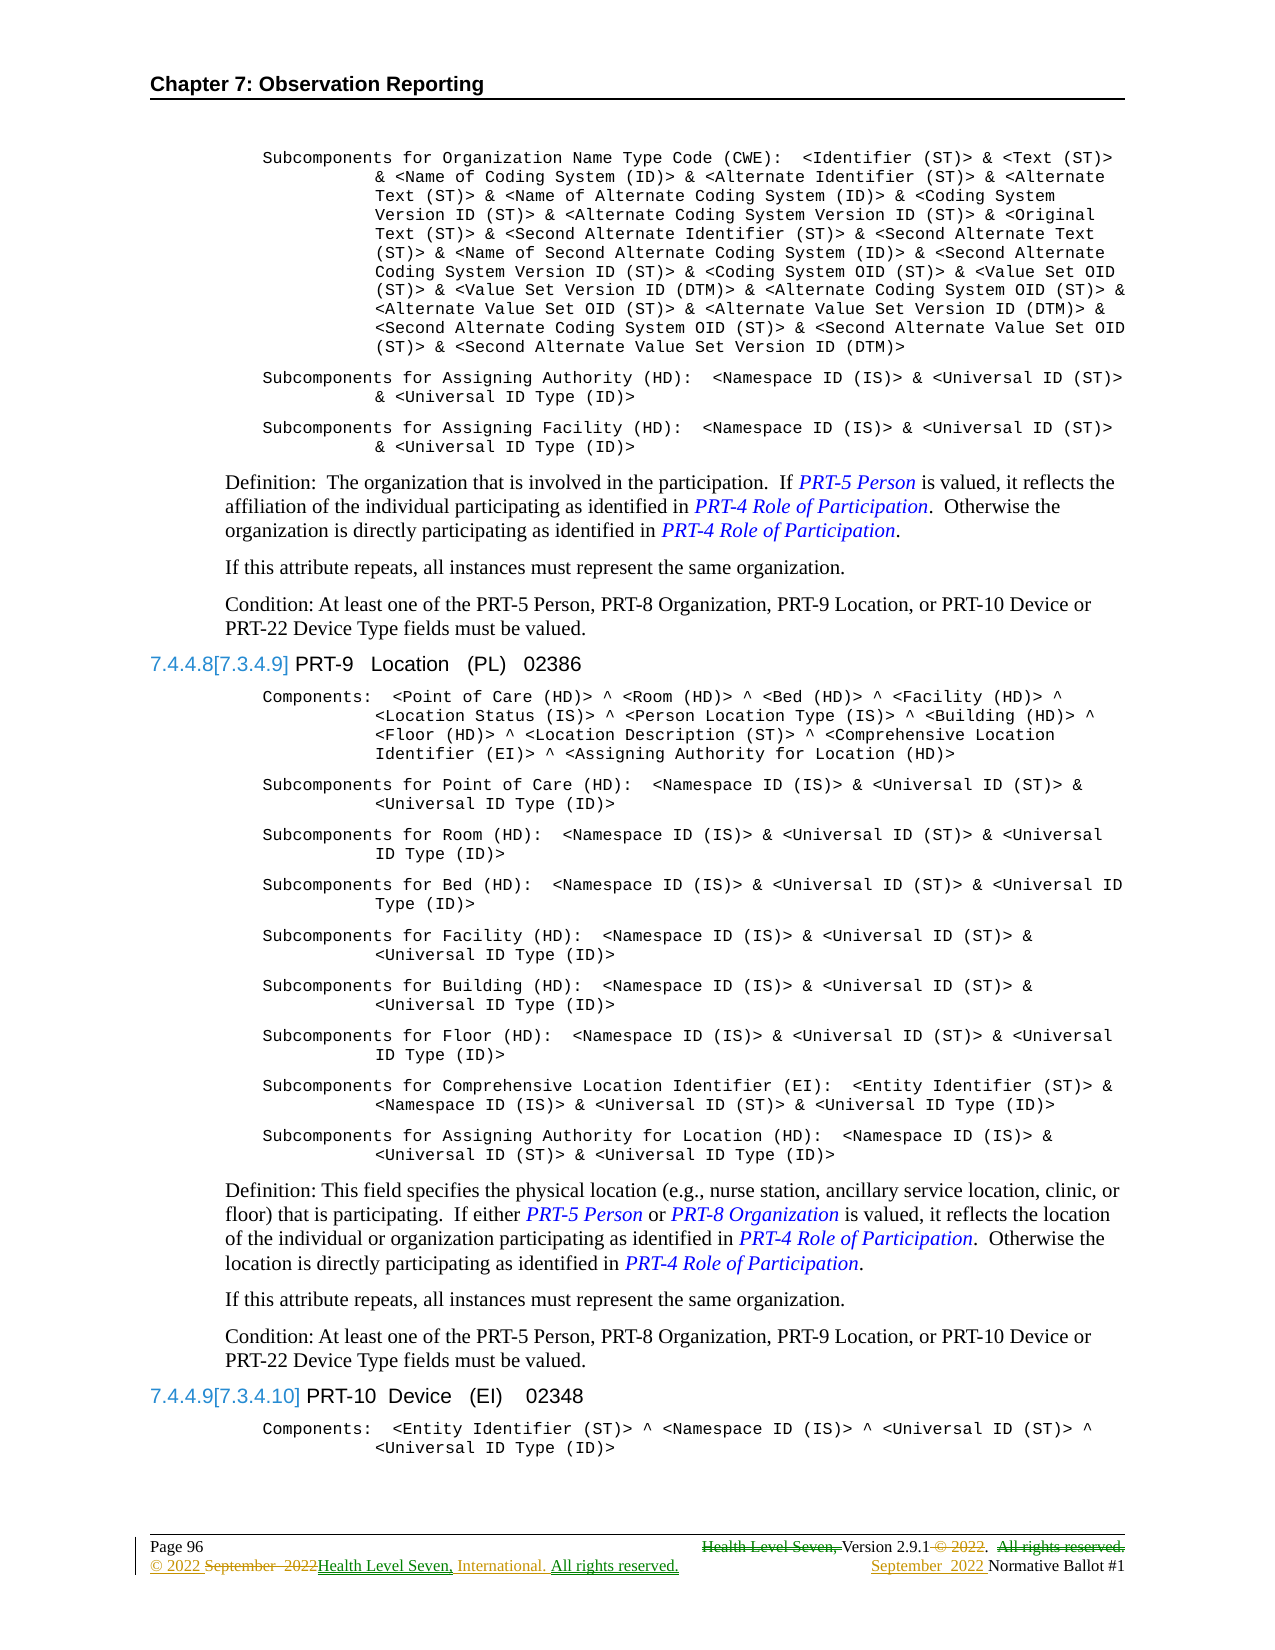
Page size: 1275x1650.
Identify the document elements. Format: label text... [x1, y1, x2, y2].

text Subcomponents for Comprehensive Location Identifier (EI): <Entity Identifier (ST)> & <Namespace ID (IS)> & <Universal ID (ST)> & <Universal ID Type (ID)> [262, 1078, 1125, 1116]
text If this attribute repeats, all instances must represent the same organization. [225, 1287, 1125, 1311]
text Subcomponents for Organization Name Type Code (CWE): <Identifier (ST)> & <Text (ST)> & <Name of Coding System (ID)> & <Alternate Identifier (ST)> & <Alternate Text (ST)> & <Name of Alternate Coding System (ID)> & <Coding System Version ID (ST)> & <Alternate Coding System Version ID (ST)> & <Original Text (ST)> & <Second Alternate Identifier (ST)> & <Second Alternate Text (ST)> & <Name of Second Alternate Coding System (ID)> & <Second Alternate Coding System Version ID (ST)> & <Coding System OID (ST)> & <Value Set OID (ST)> & <Value Set Version ID (DTM)> & <Alternate Coding System OID (ST)> & <Alternate Value Set OID (ST)> & <Alternate Value Set Version ID (DTM)> & <Second Alternate Coding System OID (ST)> & <Second Alternate Value Set OID (ST)> & <Second Alternate Value Set Version ID (DTM)> [262, 150, 1125, 357]
subtitle PRT-10 Device (EI) 02348 [150, 1384, 1125, 1408]
text If this attribute repeats, all instances must represent the same organization. [225, 555, 1125, 579]
subtitle PRT-9 Location (PL) 02386 [150, 652, 1125, 676]
text Subcomponents for Point of Care (HD): <Namespace ID (IS)> & <Universal ID (ST)> & <Universal ID Type (ID)> [262, 777, 1125, 814]
text Components: <Entity Identifier (ST)> ^ <Namespace ID (IS)> ^ <Universal ID (ST)> ^ <Universal ID Type (ID)> [262, 1421, 1125, 1458]
text Subcomponents for Assigning Authority for Location (HD): <Namespace ID (IS)> & <Universal ID (ST)> & <Universal ID Type (ID)> [262, 1128, 1125, 1166]
text Components: <Point of Care (HD)> ^ <Room (HD)> ^ <Bed (HD)> ^ <Facility (HD)> ^ <Location Status (IS)> ^ <Person Location Type (IS)> ^ <Building (HD)> ^ <Floor (HD)> ^ <Location Description (ST)> ^ <Comprehensive Location Identifier (EI)> ^ <Assigning Authority for Location (HD)> [262, 689, 1125, 764]
text Subcomponents for Facility (HD): <Namespace ID (IS)> & <Universal ID (ST)> & <Universal ID Type (ID)> [262, 927, 1125, 965]
text Condition: At least one of the PRT-5 Person, PRT-8 Organization, PRT-9 Location, or PRT-10 Device or PRT-22 Device Type fields must be valued. [225, 1323, 1125, 1372]
text Definition: The organization that is involved in the participation. If PRT-5 Person is valued, it reflects the affiliation of the individual participating as identified in PRT-4 Role of Participation. Otherwise the organization is directly participating as identified in PRT-4 Role of Participation. [225, 470, 1125, 542]
text Definition: This field specifies the physical location (e.g., nurse station, ancillary service location, clinic, or floor) that is participating. If either PRT-5 Person or PRT-8 Organization is valued, it reflects the location of the individual or organization participating as identified in PRT-4 Role of Participation. Otherwise the location is directly participating as identified in PRT-4 Role of Participation. [225, 1178, 1125, 1274]
text Subcomponents for Assigning Facility (HD): <Namespace ID (IS)> & <Universal ID (ST)> & <Universal ID Type (ID)> [262, 420, 1125, 458]
text Condition: At least one of the PRT-5 Person, PRT-8 Organization, PRT-9 Location, or PRT-10 Device or PRT-22 Device Type fields must be valued. [225, 592, 1125, 640]
text Subcomponents for Bed (HD): <Namespace ID (IS)> & <Universal ID (ST)> & <Universal ID Type (ID)> [262, 877, 1125, 915]
text Subcomponents for Floor (HD): <Namespace ID (IS)> & <Universal ID (ST)> & <Universal ID Type (ID)> [262, 1028, 1125, 1065]
text Subcomponents for Building (HD): <Namespace ID (IS)> & <Universal ID (ST)> & <Universal ID Type (ID)> [262, 977, 1125, 1015]
text Subcomponents for Assigning Authority (HD): <Namespace ID (IS)> & <Universal ID (ST)> & <Universal ID Type (ID)> [262, 370, 1125, 408]
text Subcomponents for Room (HD): <Namespace ID (IS)> & <Universal ID (ST)> & <Universal ID Type (ID)> [262, 827, 1125, 864]
